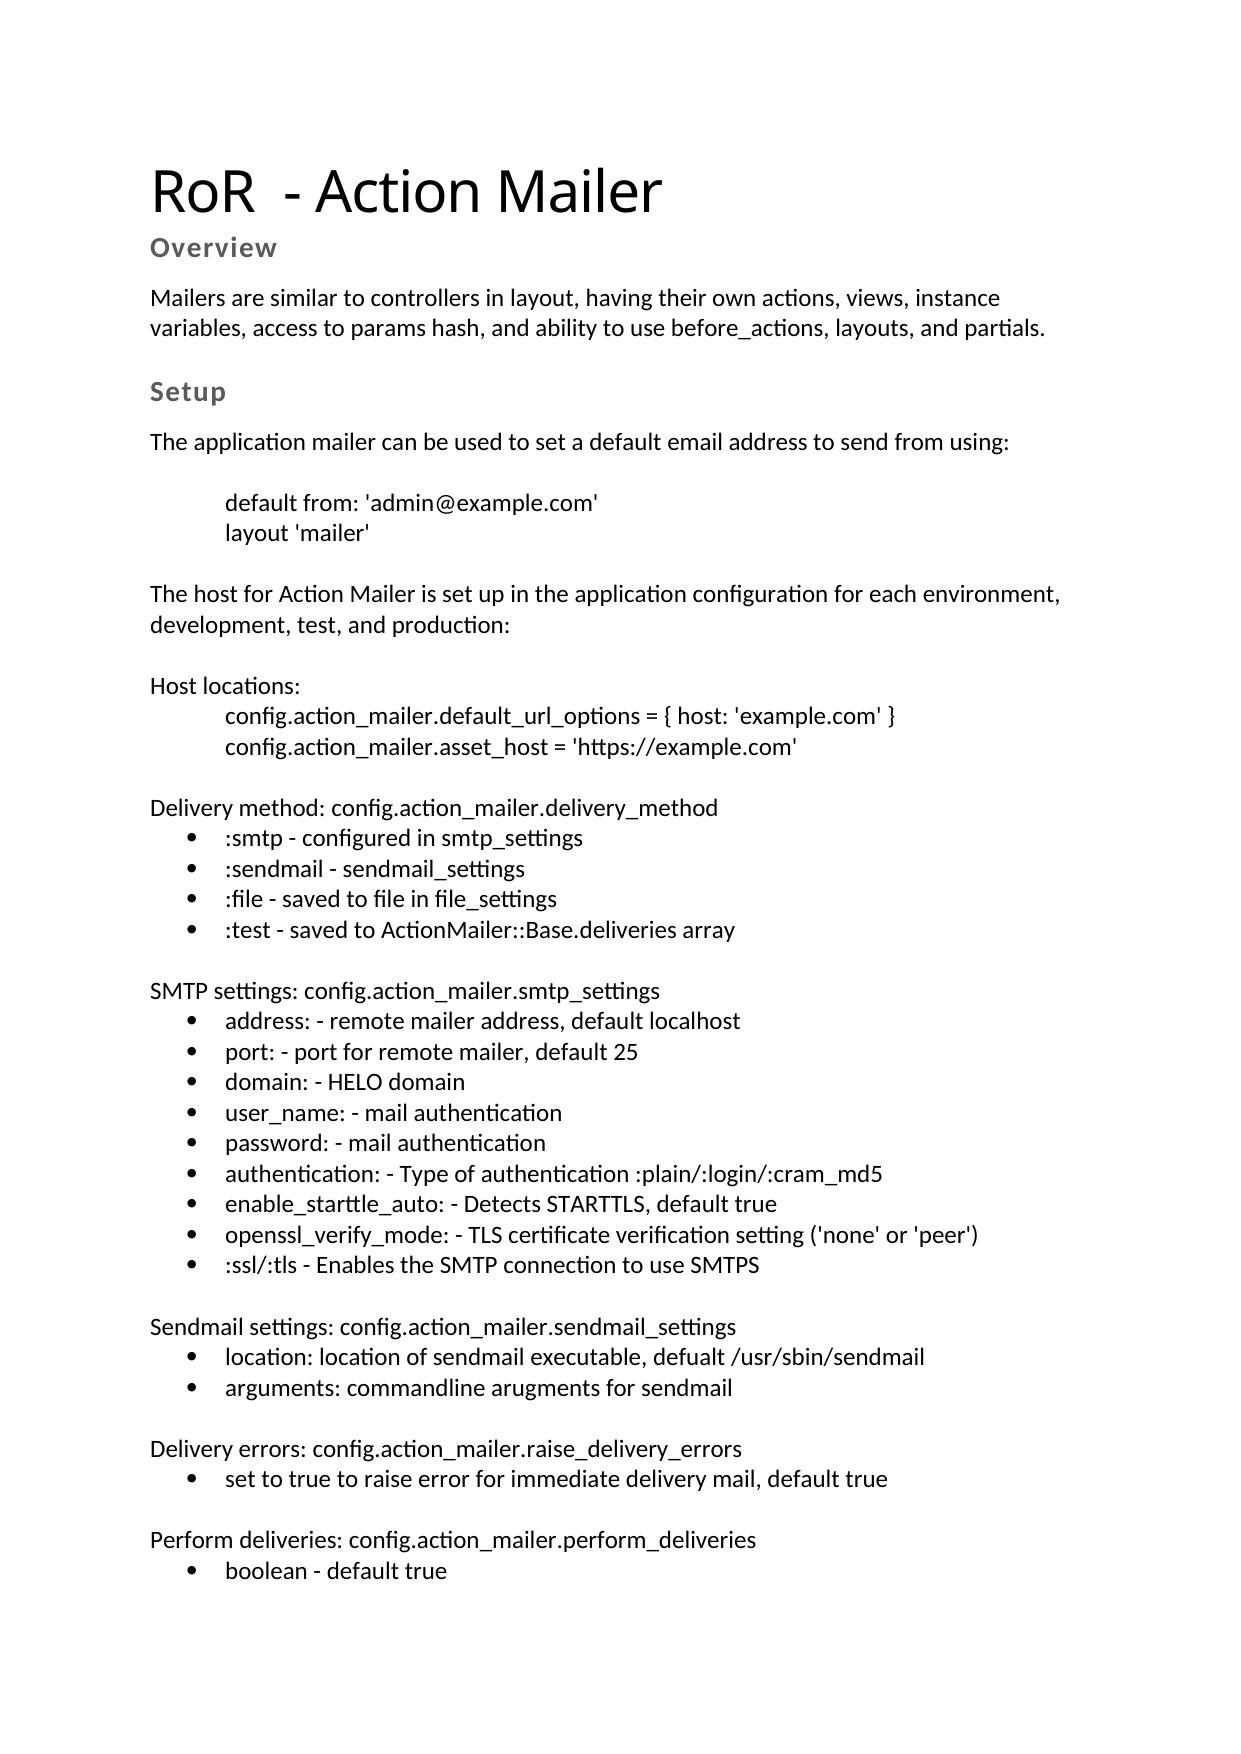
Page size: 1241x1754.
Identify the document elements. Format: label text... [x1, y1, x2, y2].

text Mailers are similar to controllers in layout, having their own actions, views, instance variables, access to params hash, and ability to use before_actions, layouts, and partials. [150, 282, 1090, 343]
text Perform deliveries: config.action_mailer.perform_deliveries [150, 1524, 1090, 1555]
subtitle Overview [150, 229, 1090, 265]
list :smtp - configured in smtp_settings [187, 822, 1090, 853]
text config.action_mailer.asset_host = 'https://example.com' [150, 731, 1090, 761]
list authentication: - Type of authentication :plain/:login/:cram_md5 [187, 1158, 1090, 1189]
list :ssl/:tls - Enables the SMTP connection to use SMTPS [187, 1250, 1090, 1280]
text default from: 'admin@example.com' [150, 487, 1090, 517]
text Delivery method: config.action_mailer.delivery_method [150, 792, 1090, 822]
subtitle Setup [150, 373, 1090, 409]
title RoR - Action Mailer [150, 150, 1090, 229]
list openssl_verify_mode: - TLS certificate verification setting ('none' or 'peer') [187, 1219, 1090, 1250]
text Delivery errors: config.action_mailer.raise_delivery_errors [150, 1433, 1090, 1463]
list address: - remote mailer address, default localhost [187, 1006, 1090, 1036]
list boolean - default true [187, 1555, 1090, 1585]
list arguments: commandline arugments for sendmail [187, 1372, 1090, 1402]
list port: - port for remote mailer, default 25 [187, 1036, 1090, 1067]
text layout 'mailer' [150, 517, 1090, 548]
list :file - saved to file in file_settings [187, 883, 1090, 914]
list password: - mail authentication [187, 1128, 1090, 1158]
list user_name: - mail authentication [187, 1097, 1090, 1128]
text SMTP settings: config.action_mailer.smtp_settings [150, 975, 1090, 1006]
list domain: - HELO domain [187, 1067, 1090, 1097]
list enable_starttle_auto: - Detects STARTTLS, default true [187, 1189, 1090, 1219]
text Host locations: [150, 670, 1090, 700]
text The host for Action Mailer is set up in the application configuration for each environment, development, test, and production: [150, 578, 1090, 639]
list :sendmail - sendmail_settings [187, 853, 1090, 883]
text The application mailer can be used to set a default email address to send from using: [150, 426, 1090, 456]
list set to true to raise error for immediate delivery mail, default true [187, 1463, 1090, 1494]
text config.action_mailer.default_url_options = { host: 'example.com' } [150, 700, 1090, 731]
text Sendmail settings: config.action_mailer.sendmail_settings [150, 1311, 1090, 1341]
list :test - saved to ActionMailer::Base.deliveries array [187, 914, 1090, 944]
list location: location of sendmail executable, defualt /usr/sbin/sendmail [187, 1341, 1090, 1372]
